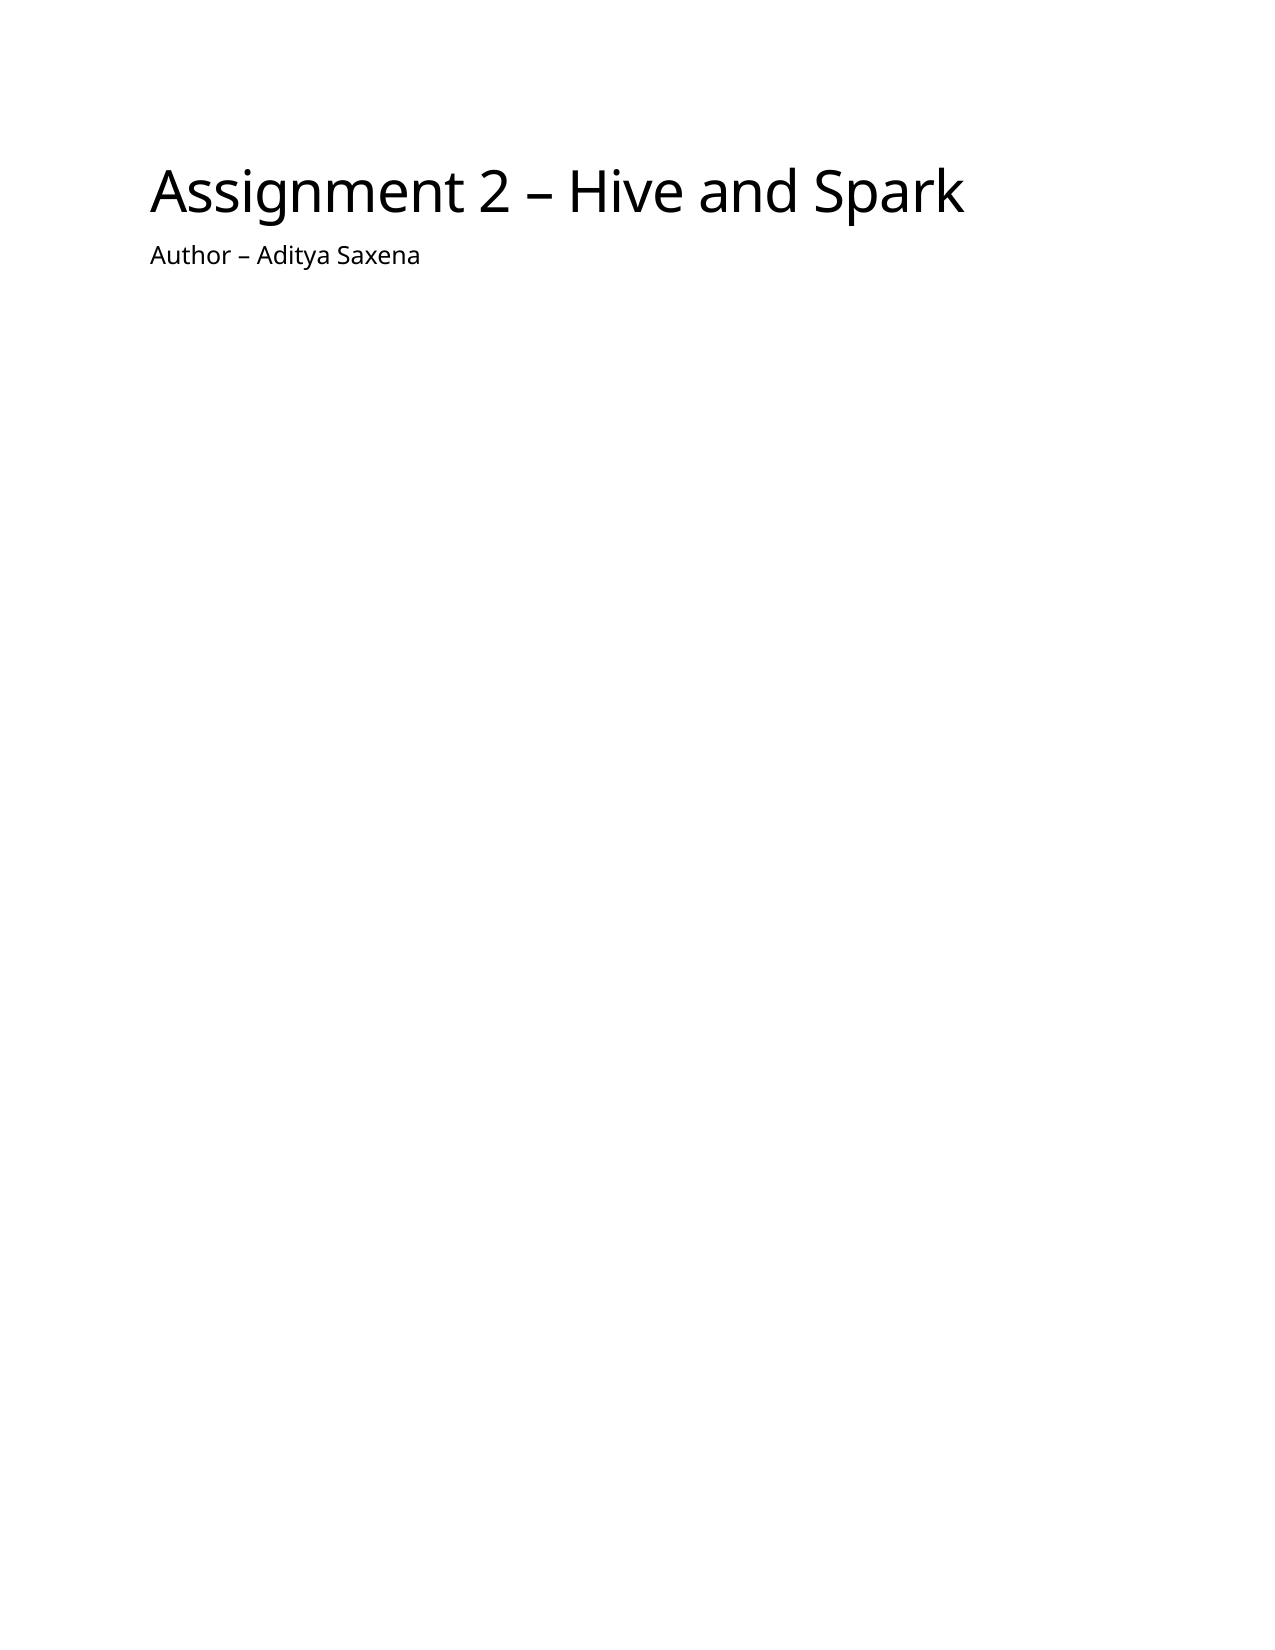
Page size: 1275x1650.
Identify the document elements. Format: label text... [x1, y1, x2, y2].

title Assignment 2 – Hive and Spark [150, 150, 1125, 229]
text Author – Aditya Saxena [150, 238, 1125, 272]
